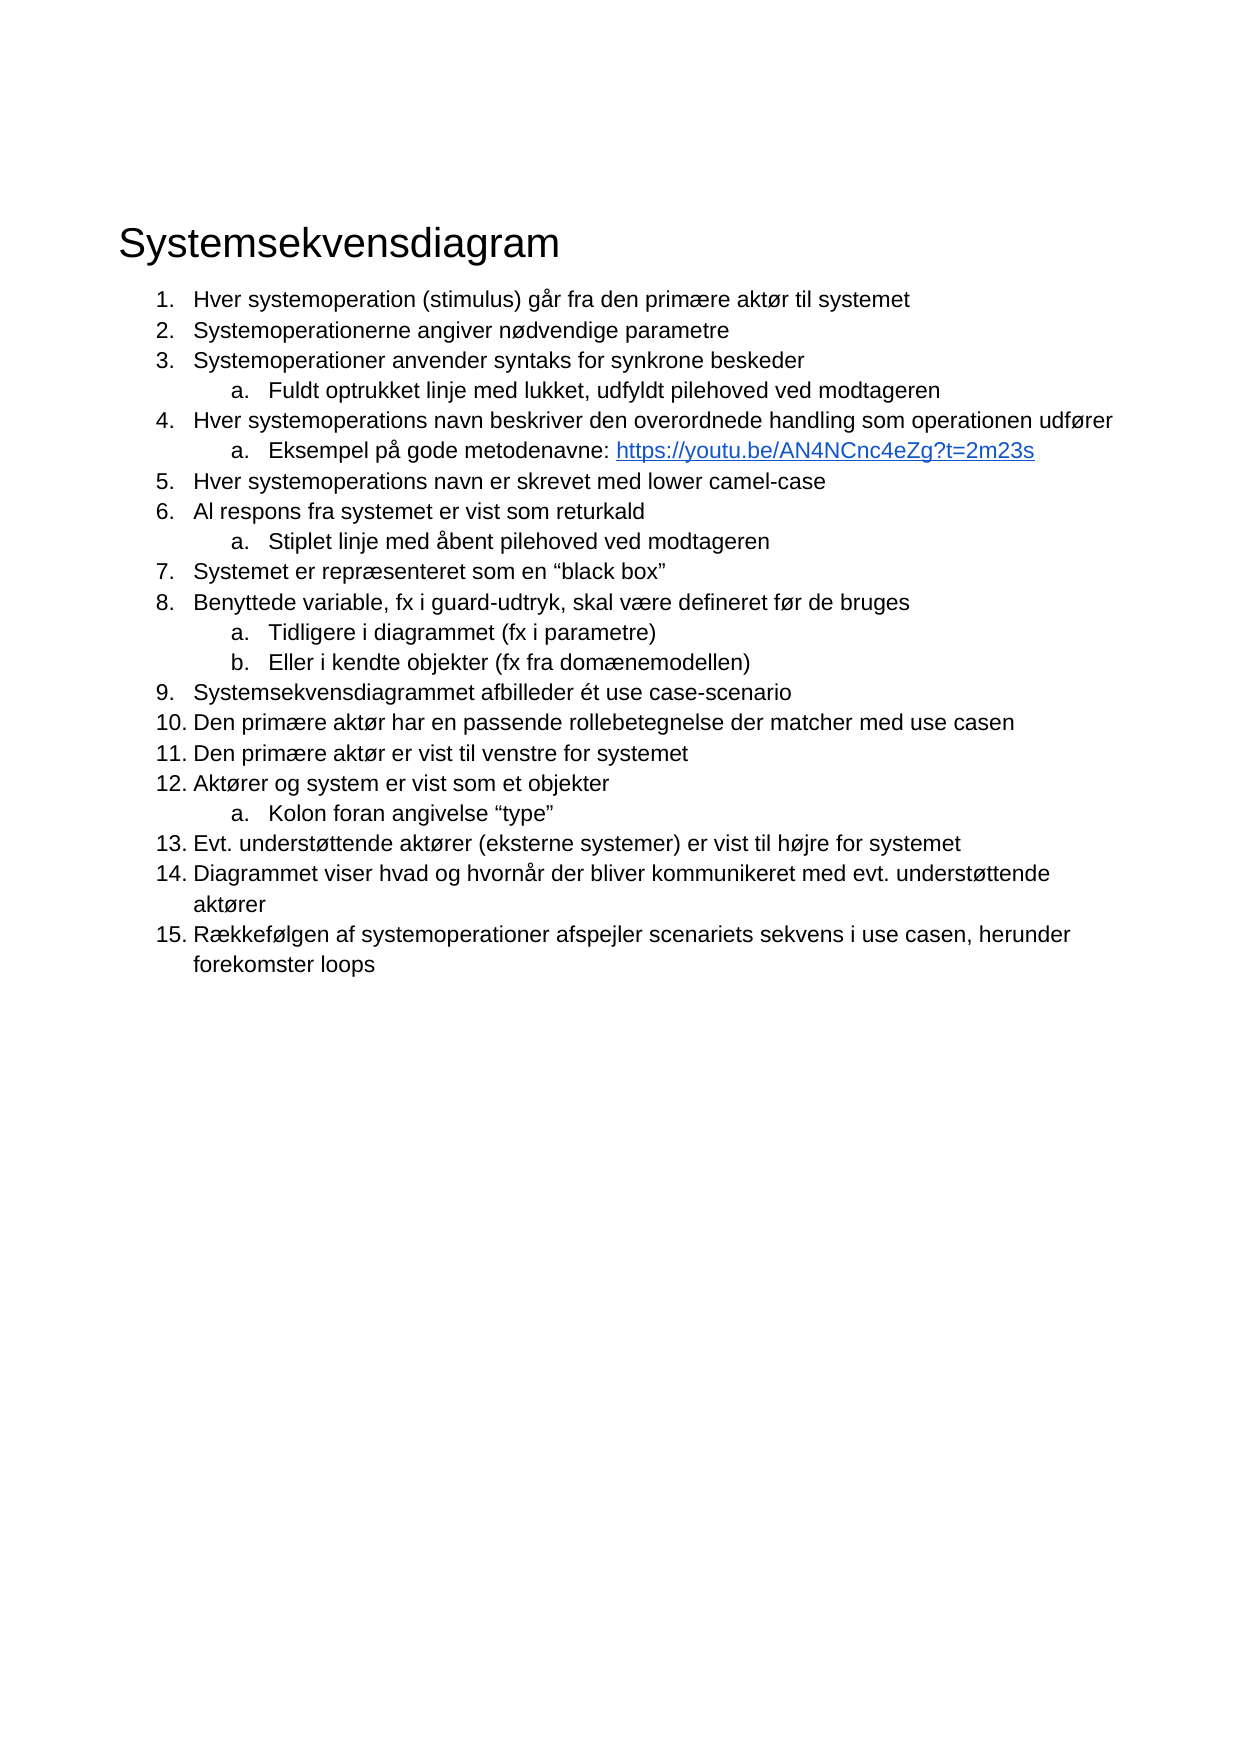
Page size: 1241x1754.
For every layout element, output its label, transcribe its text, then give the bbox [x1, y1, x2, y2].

list Al respons fra systemet er vist som returkald [156, 498, 1122, 524]
list Systemsekvensdiagrammet afbilleder ét use case-scenario [156, 679, 1122, 706]
list Hver systemoperations navn beskriver den overordnede handling som operationen udfører [156, 407, 1122, 434]
list Den primære aktør er vist til venstre for systemet [156, 739, 1122, 766]
list Tidligere i diagrammet (fx i parametre) [231, 619, 1122, 645]
list Stiplet linje med åbent pilehoved ved modtageren [231, 528, 1122, 554]
list Rækkefølgen af systemoperationer afspejler scenariets sekvens i use casen, herunder forekomster loops [156, 921, 1122, 977]
list Hver systemoperation (stimulus) går fra den primære aktør til systemet [156, 286, 1122, 313]
list Evt. understøttende aktører (eksterne systemer) er vist til højre for systemet [156, 830, 1122, 857]
list Hver systemoperations navn er skrevet med lower camel-case [156, 468, 1122, 494]
list Eller i kendte objekter (fx fra domænemodellen) [231, 649, 1122, 675]
list Benyttede variable, fx i guard-udtryk, skal være defineret før de bruges [156, 588, 1122, 615]
list Aktører og system er vist som et objekter [156, 770, 1122, 796]
list Eksempel på gode metodenavne: https://youtu.be/AN4NCnc4eZg?t=2m23s [231, 437, 1122, 464]
list Den primære aktør har en passende rollebetegnelse der matcher med use casen [156, 709, 1122, 736]
list Diagrammet viser hvad og hvornår der bliver kommunikeret med evt. understøttende aktører [156, 860, 1122, 917]
list Systemoperationerne angiver nødvendige parametre [156, 317, 1122, 343]
list Kolon foran angivelse “type” [231, 800, 1122, 826]
list Fuldt optrukket linje med lukket, udfyldt pilehoved ved modtageren [231, 377, 1122, 403]
list Systemet er repræsenteret som en “black box” [156, 558, 1122, 585]
subtitle Systemsekvensdiagram [118, 219, 1122, 267]
list Systemoperationer anvender syntaks for synkrone beskeder [156, 347, 1122, 373]
